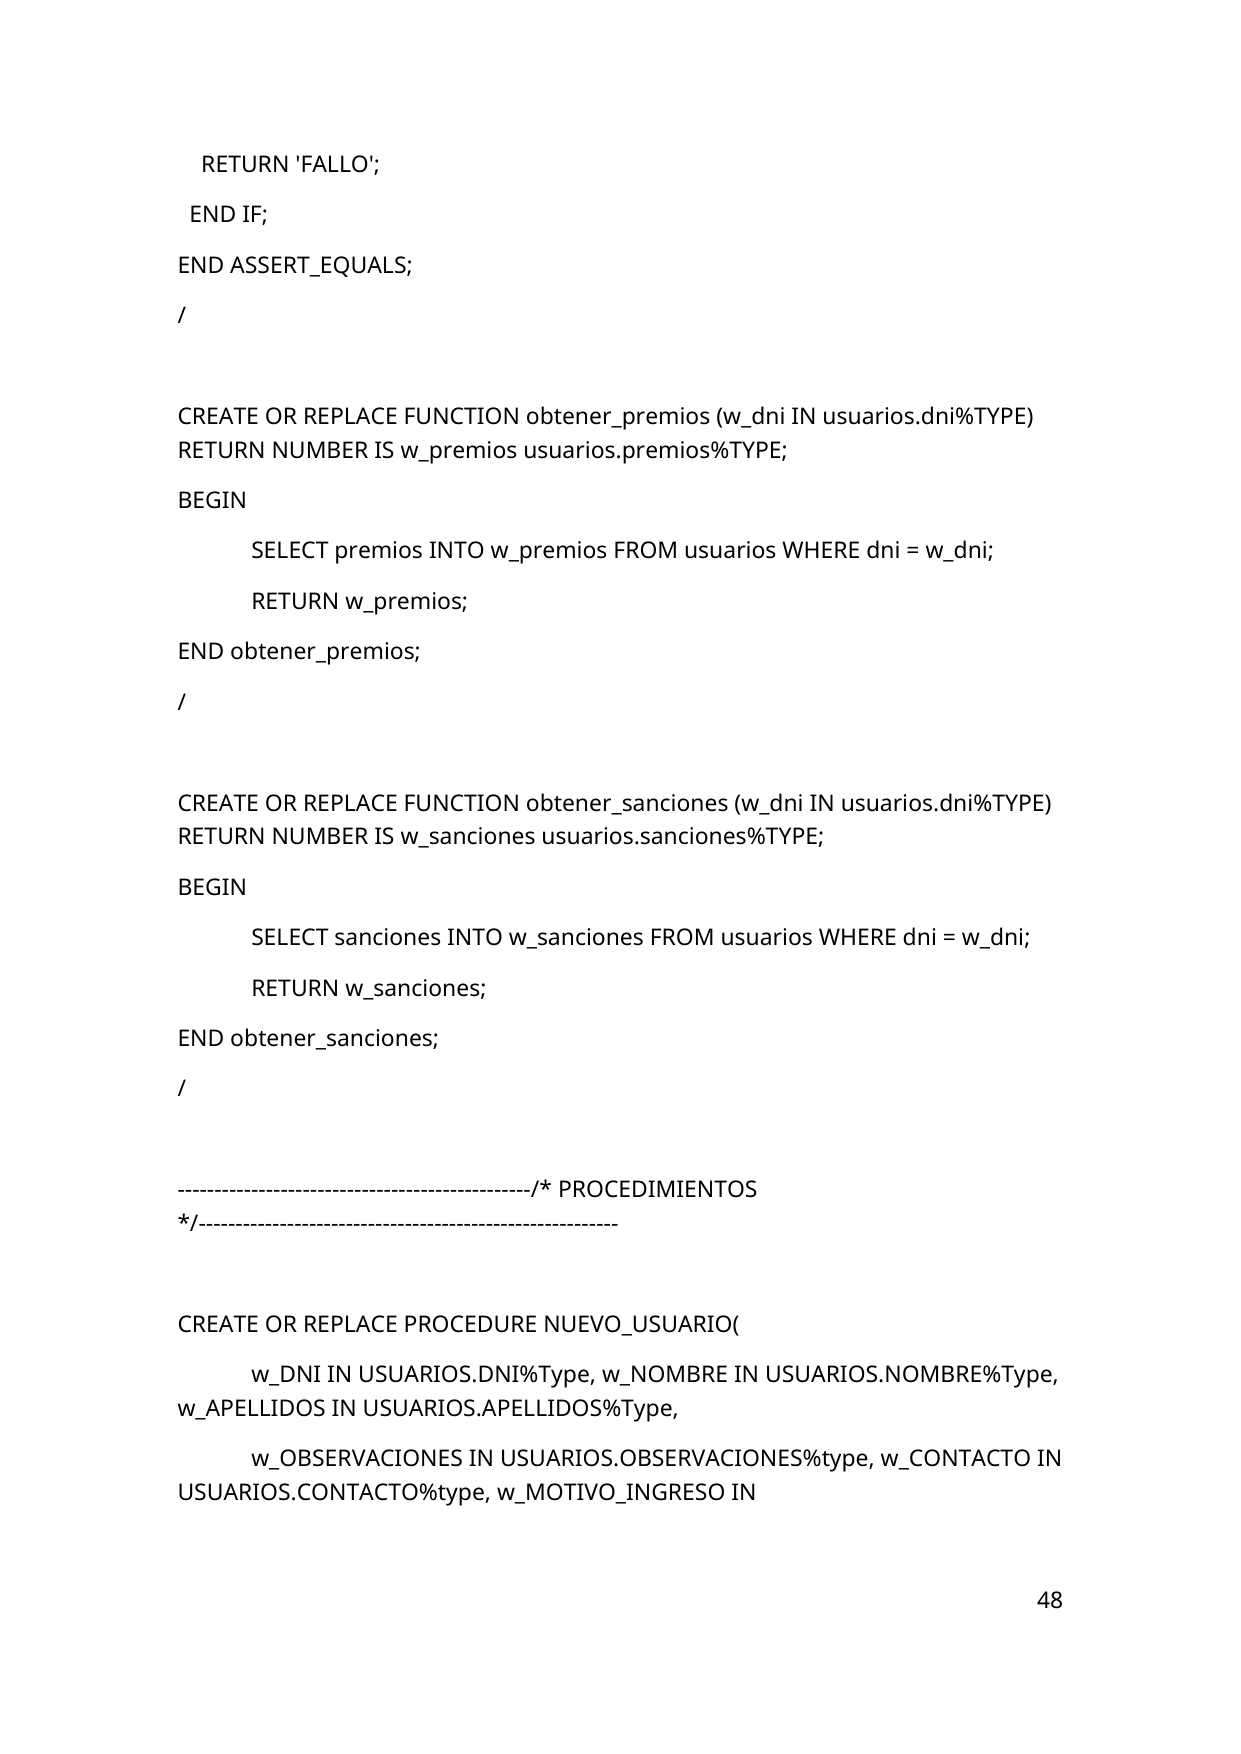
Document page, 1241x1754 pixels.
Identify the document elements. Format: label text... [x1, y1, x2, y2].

text w_OBSERVACIONES IN USUARIOS.OBSERVACIONES%type, w_CONTACTO IN USUARIOS.CONTACTO%type, w_MOTIVO_INGRESO IN [177, 1442, 1063, 1507]
text CREATE OR REPLACE FUNCTION obtener_premios (w_dni IN usuarios.dni%TYPE) RETURN NUMBER IS w_premios usuarios.premios%TYPE; [177, 400, 1063, 465]
text END obtener_sanciones; [177, 1022, 1063, 1053]
text SELECT sanciones INTO w_sanciones FROM usuarios WHERE dni = w_dni; [177, 921, 1063, 952]
text ------------------------------------------------/* PROCEDIMIENTOS */--------------------------------------------------------- [177, 1173, 1063, 1238]
text CREATE OR REPLACE FUNCTION obtener_sanciones (w_dni IN usuarios.dni%TYPE) RETURN NUMBER IS w_sanciones usuarios.sanciones%TYPE; [177, 786, 1063, 851]
text END IF; [177, 198, 1063, 229]
text RETURN w_sanciones; [177, 971, 1063, 1003]
text / [177, 299, 1063, 330]
text / [177, 1072, 1063, 1103]
text SELECT premios INTO w_premios FROM usuarios WHERE dni = w_dni; [177, 534, 1063, 566]
text / [177, 686, 1063, 717]
text CREATE OR REPLACE PROCEDURE NUEVO_USUARIO( [177, 1308, 1063, 1339]
text w_DNI IN USUARIOS.DNI%Type, w_NOMBRE IN USUARIOS.NOMBRE%Type, w_APELLIDOS IN USUARIOS.APELLIDOS%Type, [177, 1358, 1063, 1423]
text RETURN 'FALLO'; [177, 148, 1063, 179]
text RETURN w_premios; [177, 585, 1063, 616]
text BEGIN [177, 484, 1063, 515]
text BEGIN [177, 871, 1063, 902]
text END ASSERT_EQUALS; [177, 248, 1063, 280]
text END obtener_premios; [177, 635, 1063, 666]
